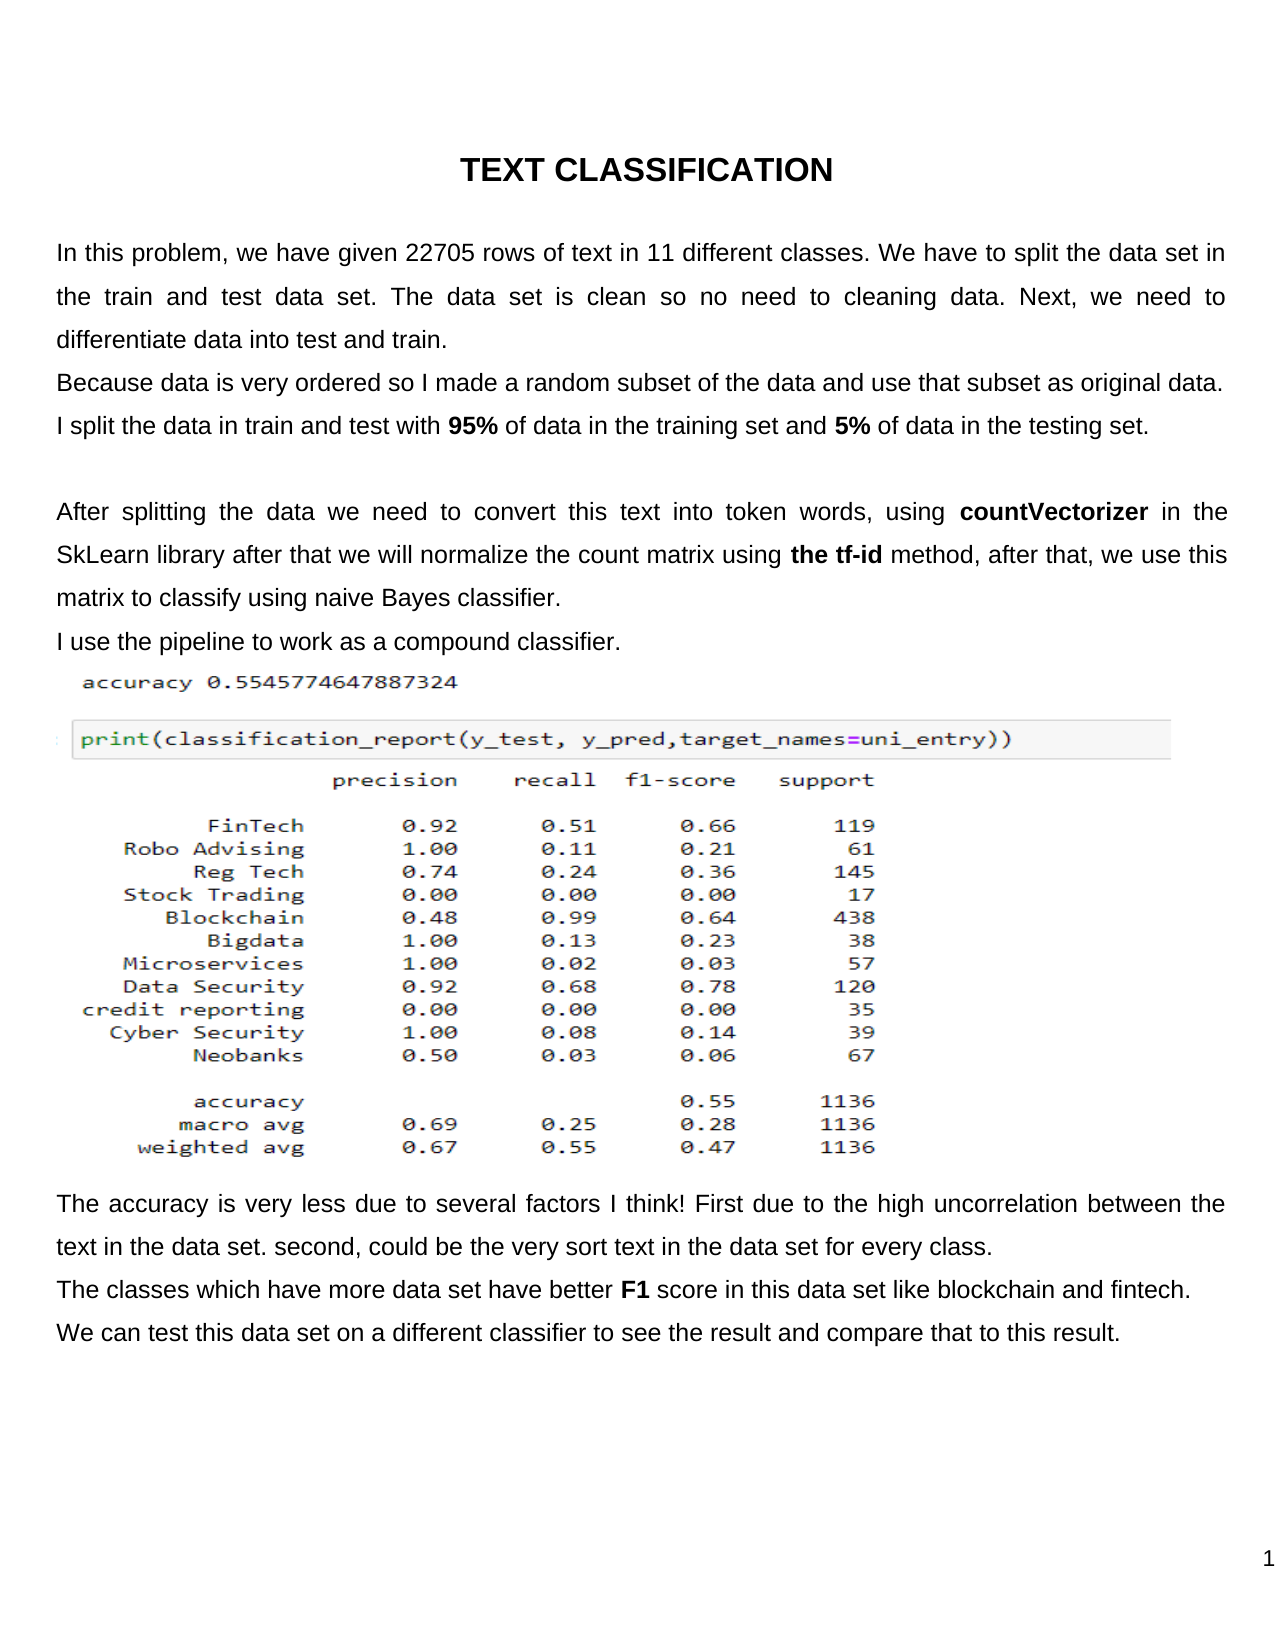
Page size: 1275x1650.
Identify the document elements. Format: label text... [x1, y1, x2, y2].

text TEXT CLASSIFICATION [19, 150, 1275, 188]
text I use the pipeline to work as a compound classifier. [56, 626, 1228, 655]
text I split the data in train and test with 95% of data in the training set and 5% of data in the testing set. [56, 411, 1228, 439]
text In this problem, we have given 22705 rows of text in 11 different classes. We have to split the data set in the train and test data set. The data set is clean so no need to cleaning data. Next, we need to differentiate data into test and train. [56, 238, 1228, 353]
text The classes which have more data set have better F1 score in this data set like blockchain and fintech. [56, 1275, 1228, 1304]
picture [56, 669, 1172, 1175]
text Because data is very ordered so I made a random subset of the data and use that subset as original data. [56, 368, 1228, 396]
text We can test this data set on a different classifier to see the result and compare that to this result. [56, 1318, 1228, 1347]
text After splitting the data we need to convert this text into token words, using countVectorizer in the SkLearn library after that we will normalize the count matrix using the tf-id method, after that, we use this matrix to classify using naive Bayes classifier. [56, 497, 1228, 612]
text The accuracy is very less due to several factors I think! First due to the high uncorrelation between the text in the data set. second, could be the very sort text in the data set for every class. [56, 1189, 1228, 1261]
